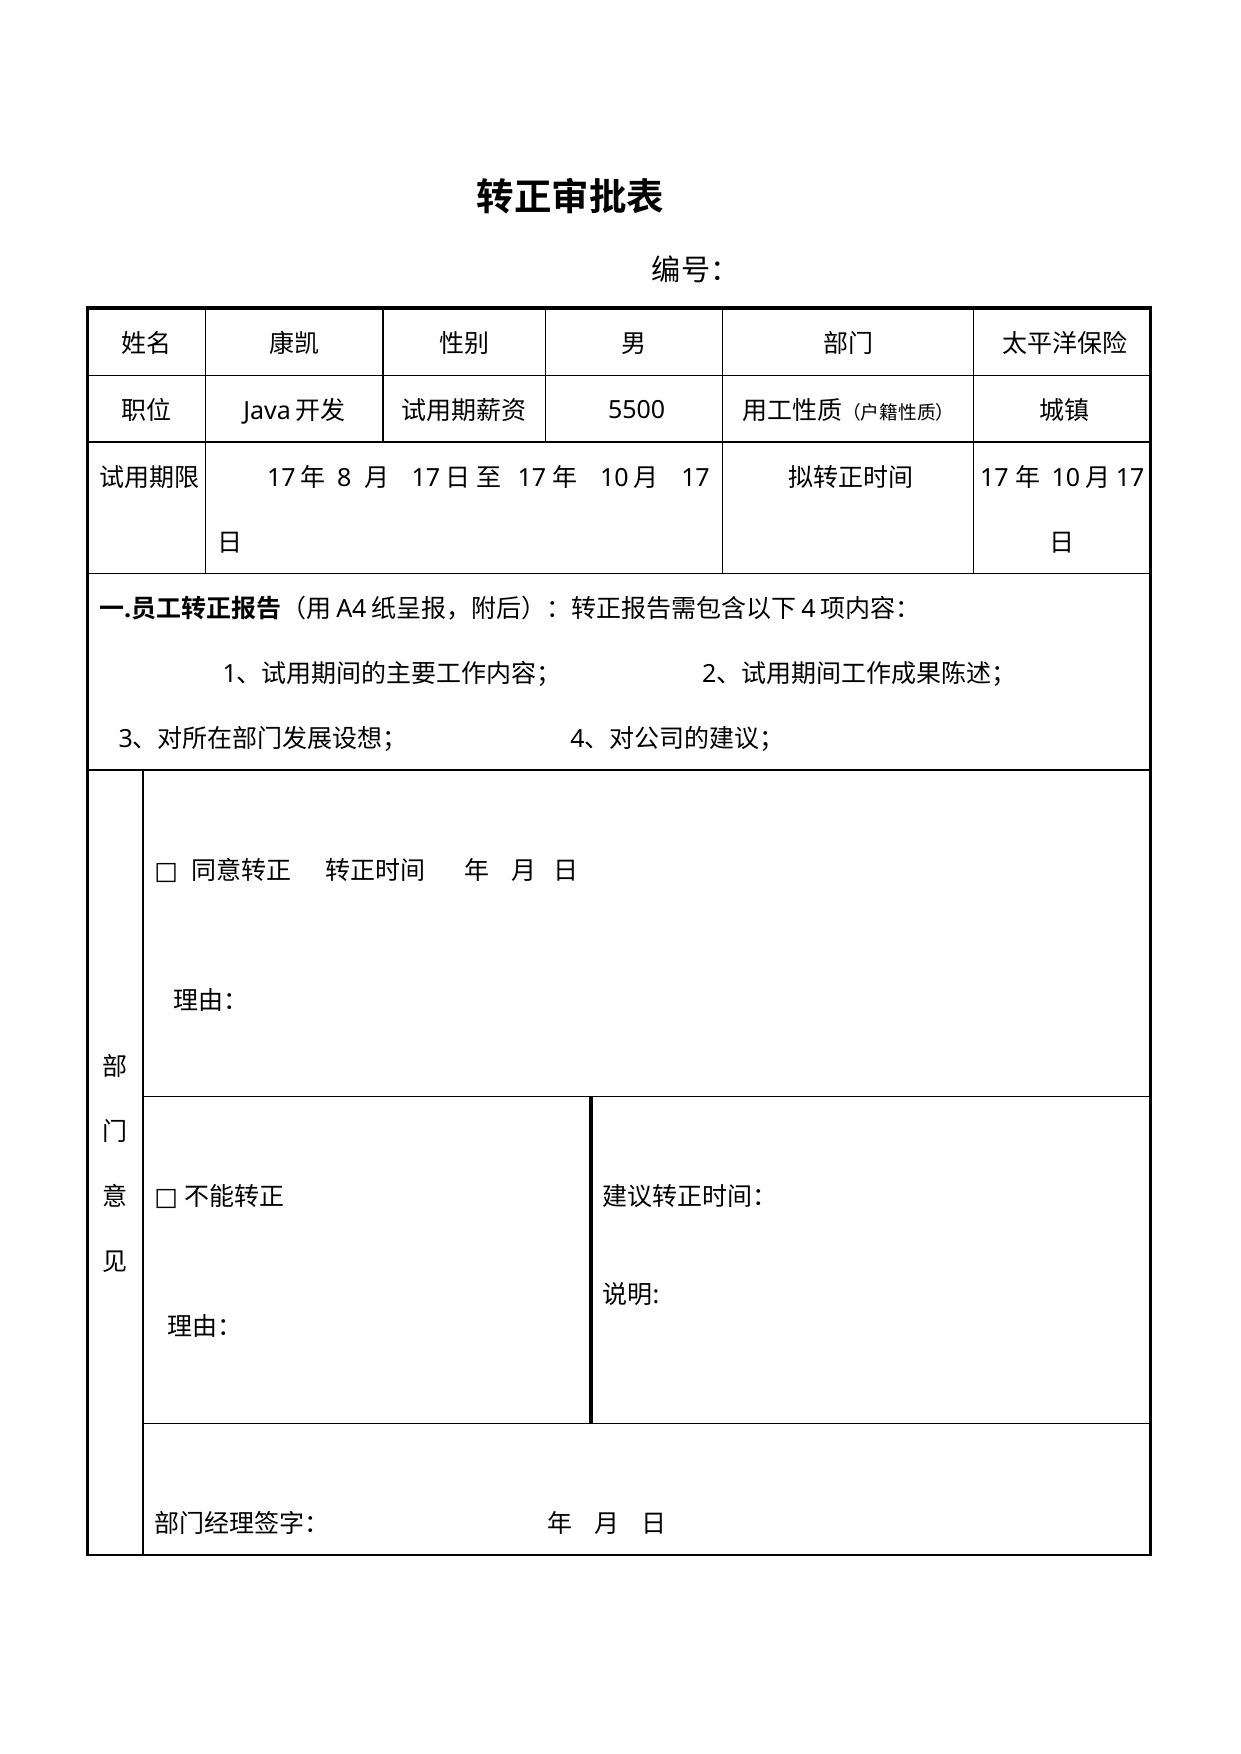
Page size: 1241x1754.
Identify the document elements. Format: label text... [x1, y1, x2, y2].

table_header 康凯 [206, 310, 382, 374]
table_cell 用工性质（户籍性质） [723, 376, 973, 441]
text 转正审批表 [87, 162, 1053, 227]
table_cell 试用期薪资 [384, 376, 545, 441]
table_cell 建议转正时间： 说明: [593, 1097, 1149, 1422]
table_header 性别 [384, 310, 545, 374]
table_cell 17 年 10月 17日 [974, 443, 1149, 573]
table_header 男 [546, 310, 722, 374]
table_cell 部门经理签字： 年 月 日 [144, 1424, 1149, 1554]
table_cell 拟转正时间 [723, 443, 973, 573]
table_cell 试用期限 [89, 443, 205, 573]
table_cell 职位 [89, 376, 205, 441]
table_cell Java开发 [206, 376, 382, 441]
table_header 太平洋保险 [974, 310, 1149, 374]
table_header 姓名 [89, 310, 205, 374]
table_cell 17年 8 月 17日 至 17 年 10月 17日 [206, 443, 722, 573]
table_cell □ 不能转正 理由： [144, 1097, 589, 1422]
table_cell 同意转正 转正时间 年 月 日 理由： [144, 771, 1149, 1096]
text 编号： [87, 235, 1053, 300]
table_cell 城镇 [974, 376, 1149, 441]
table_cell 5500 [546, 376, 722, 441]
table_cell 一.员工转正报告（用A4纸呈报，附后）：转正报告需包含以下4项内容： 1、试用期间的主要工作内容； 2、试用期间工作成果陈述； 3、对所在部门发展设想； 4、对公司的建议； [89, 574, 1149, 769]
table_header 部门 [723, 310, 973, 374]
table_cell 部 门 意 见 [89, 771, 142, 1554]
